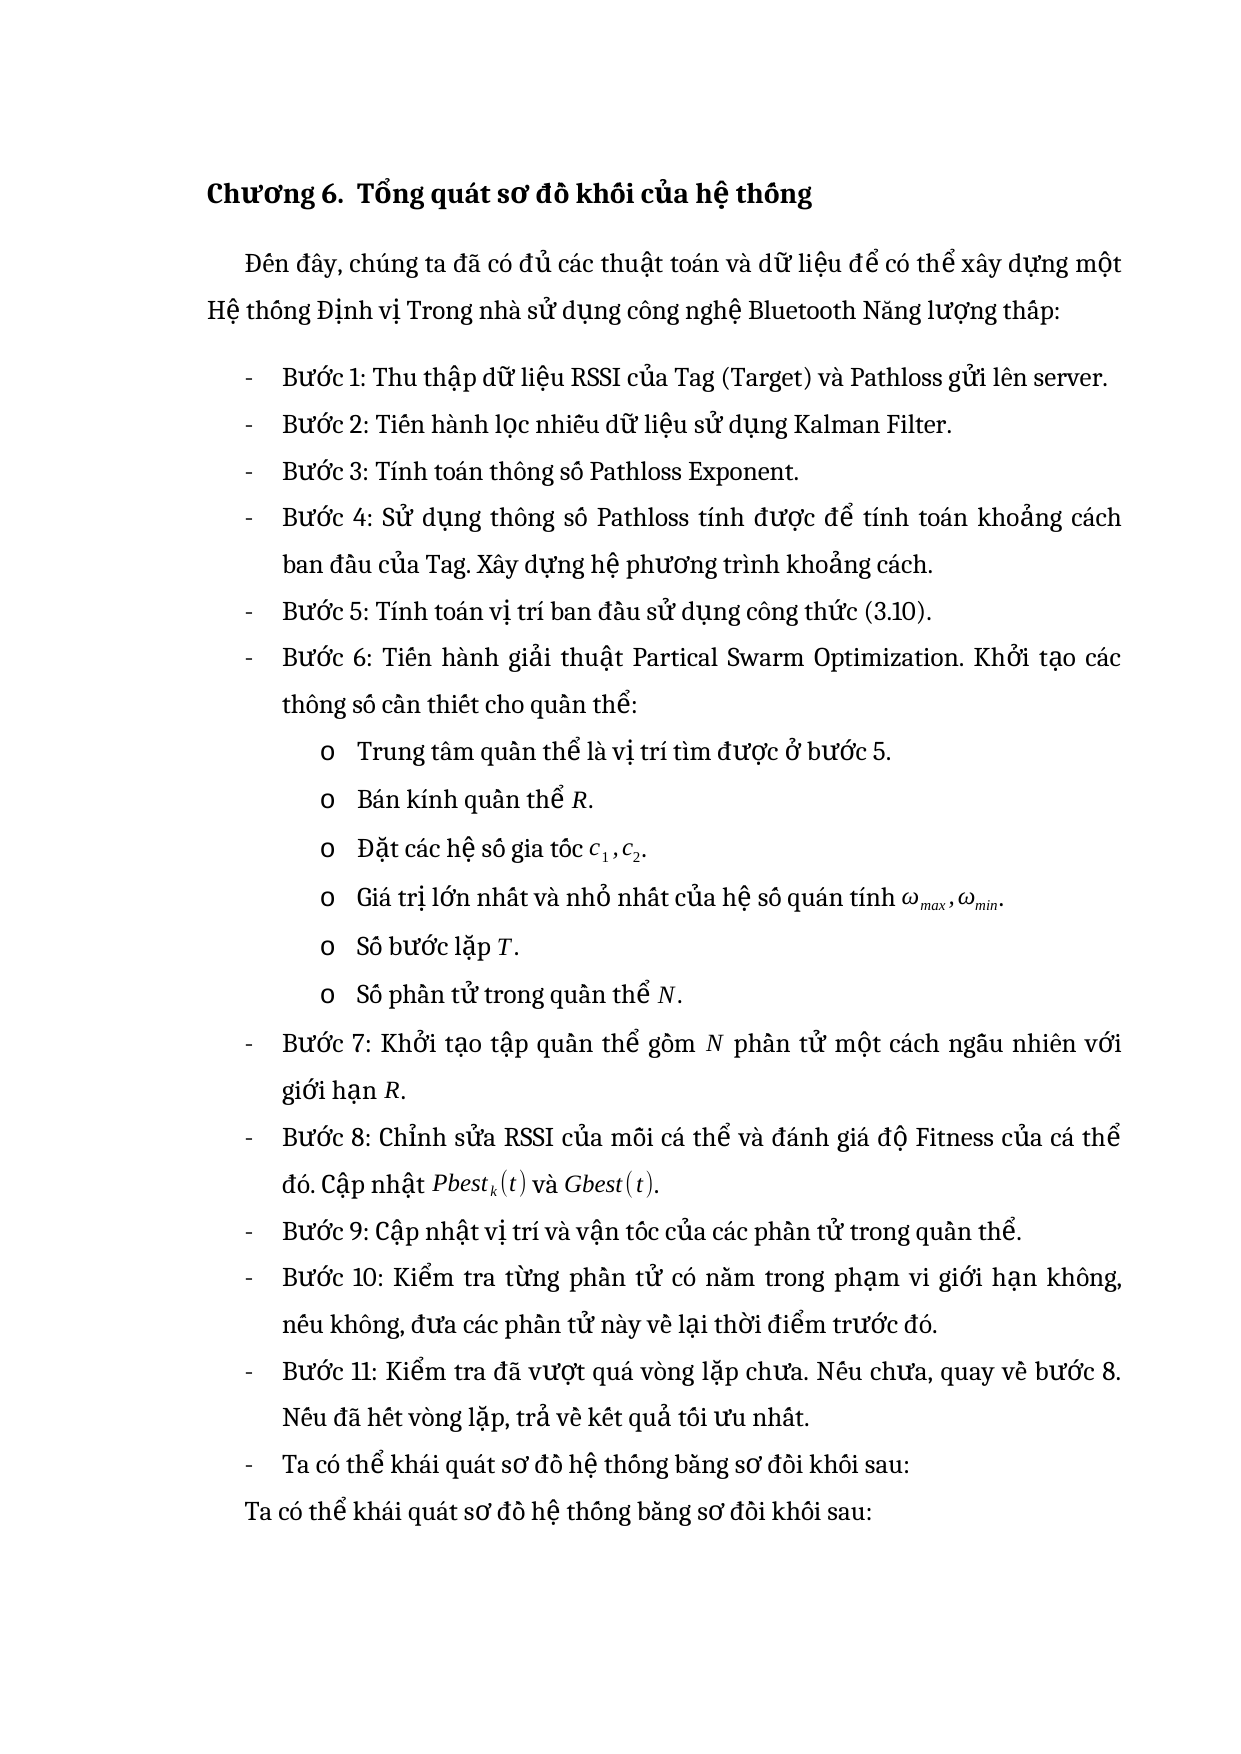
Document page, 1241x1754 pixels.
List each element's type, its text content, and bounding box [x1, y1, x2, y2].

list Bước 10: Kiểm tra từng phần tử có nằm trong phạm vi giới hạn không, nếu không, đưa các phần tử này về lại thời điểm trước đó. [244, 1262, 1122, 1340]
list Bước 4: Sử dụng thông số Pathloss tính được để tính toán khoảng cách ban đầu của Tag. Xây dựng hệ phương trình khoảng cách. [244, 502, 1122, 580]
list Trung tâm quần thể là vị trí tìm được ở bước 5. [319, 736, 1122, 768]
list Bước 3: Tính toán thông số Pathloss Exponent. [244, 456, 1122, 487]
list Bước 1: Thu thập dữ liệu RSSI của Tag (Target) và Pathloss gửi lên server. [244, 362, 1122, 394]
list Bước 8: Chỉnh sửa RSSI của mỗi cá thể và đánh giá độ Fitness của cá thể đó. Cập nhật và . [244, 1122, 1122, 1200]
list Bước 6: Tiến hành giải thuật Partical Swarm Optimization. Khởi tạo các thông số cần thiết cho quần thể: [244, 642, 1122, 720]
list Bước 5: Tính toán vị trí ban đầu sử dụng công thức (3.10). [244, 596, 1122, 627]
list Giá trị lớn nhất và nhỏ nhất của hệ số quán tính . [319, 882, 1122, 914]
list Số phần tử trong quần thể . [319, 979, 1122, 1012]
list Ta có thể khái quát sơ đồ hệ thống bằng sơ đồi khối sau: [207, 1496, 1122, 1527]
list Bước 11: Kiểm tra đã vượt quá vòng lặp chưa. Nếu chưa, quay về bước 8. Nếu đã hết vòng lặp, trả về kết quả tối ưu nhất. [244, 1356, 1122, 1434]
list Bước 9: Cập nhật vị trí và vận tốc của các phần tử trong quần thể. [244, 1216, 1122, 1247]
subtitle Tổng quát sơ đồ khối của hệ thống [207, 177, 1122, 211]
text Đến đây, chúng ta đã có đủ các thuật toán và dữ liệu để có thể xây dựng một Hệ thống Định vị Trong nhà sử dụng công nghệ Bluetooth Năng lượng thấp: [207, 248, 1122, 326]
list Bán kính quần thể . [319, 784, 1122, 817]
list Số bước lặp . [319, 931, 1122, 963]
list Bước 2: Tiến hành lọc nhiễu dữ liệu sử dụng Kalman Filter. [244, 409, 1122, 440]
list Bước 7: Khởi tạo tập quần thể gồm phần tử một cách ngẫu nhiên với giới hạn . [244, 1028, 1122, 1106]
list Đặt các hệ số gia tốc . [319, 833, 1122, 866]
list Ta có thể khái quát sơ đồ hệ thống bằng sơ đồi khối sau: [244, 1449, 1122, 1480]
